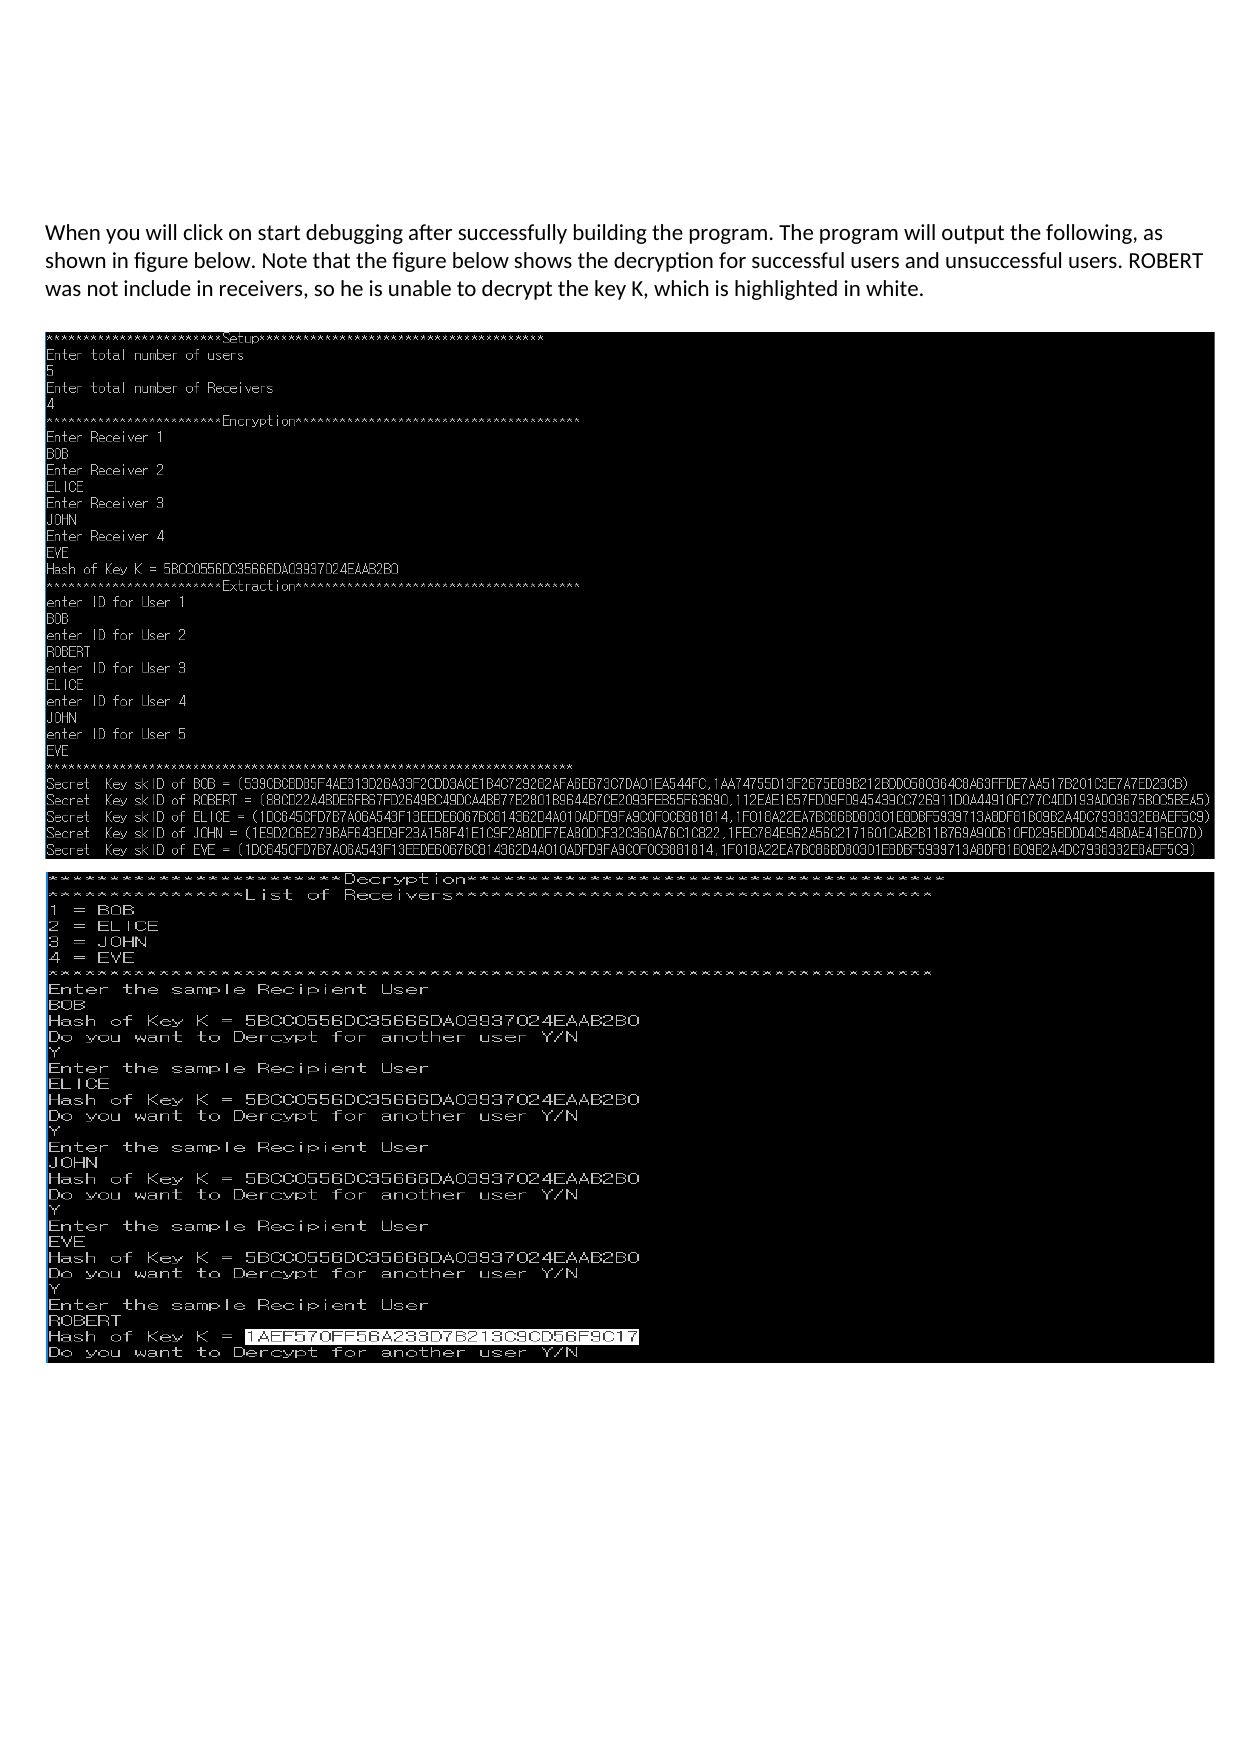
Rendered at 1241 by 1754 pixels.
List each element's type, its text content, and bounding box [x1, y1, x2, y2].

picture [45, 872, 1215, 1363]
picture [45, 332, 1215, 859]
text When you will click on start debugging after successfully building the program. The program will output the following, as shown in figure below. Note that the figure below shows the decryption for successful users and unsuccessful users. ROBERT was not include in receivers, so he is unable to decrypt the key K, which is highlighted in white. [45, 218, 1215, 302]
